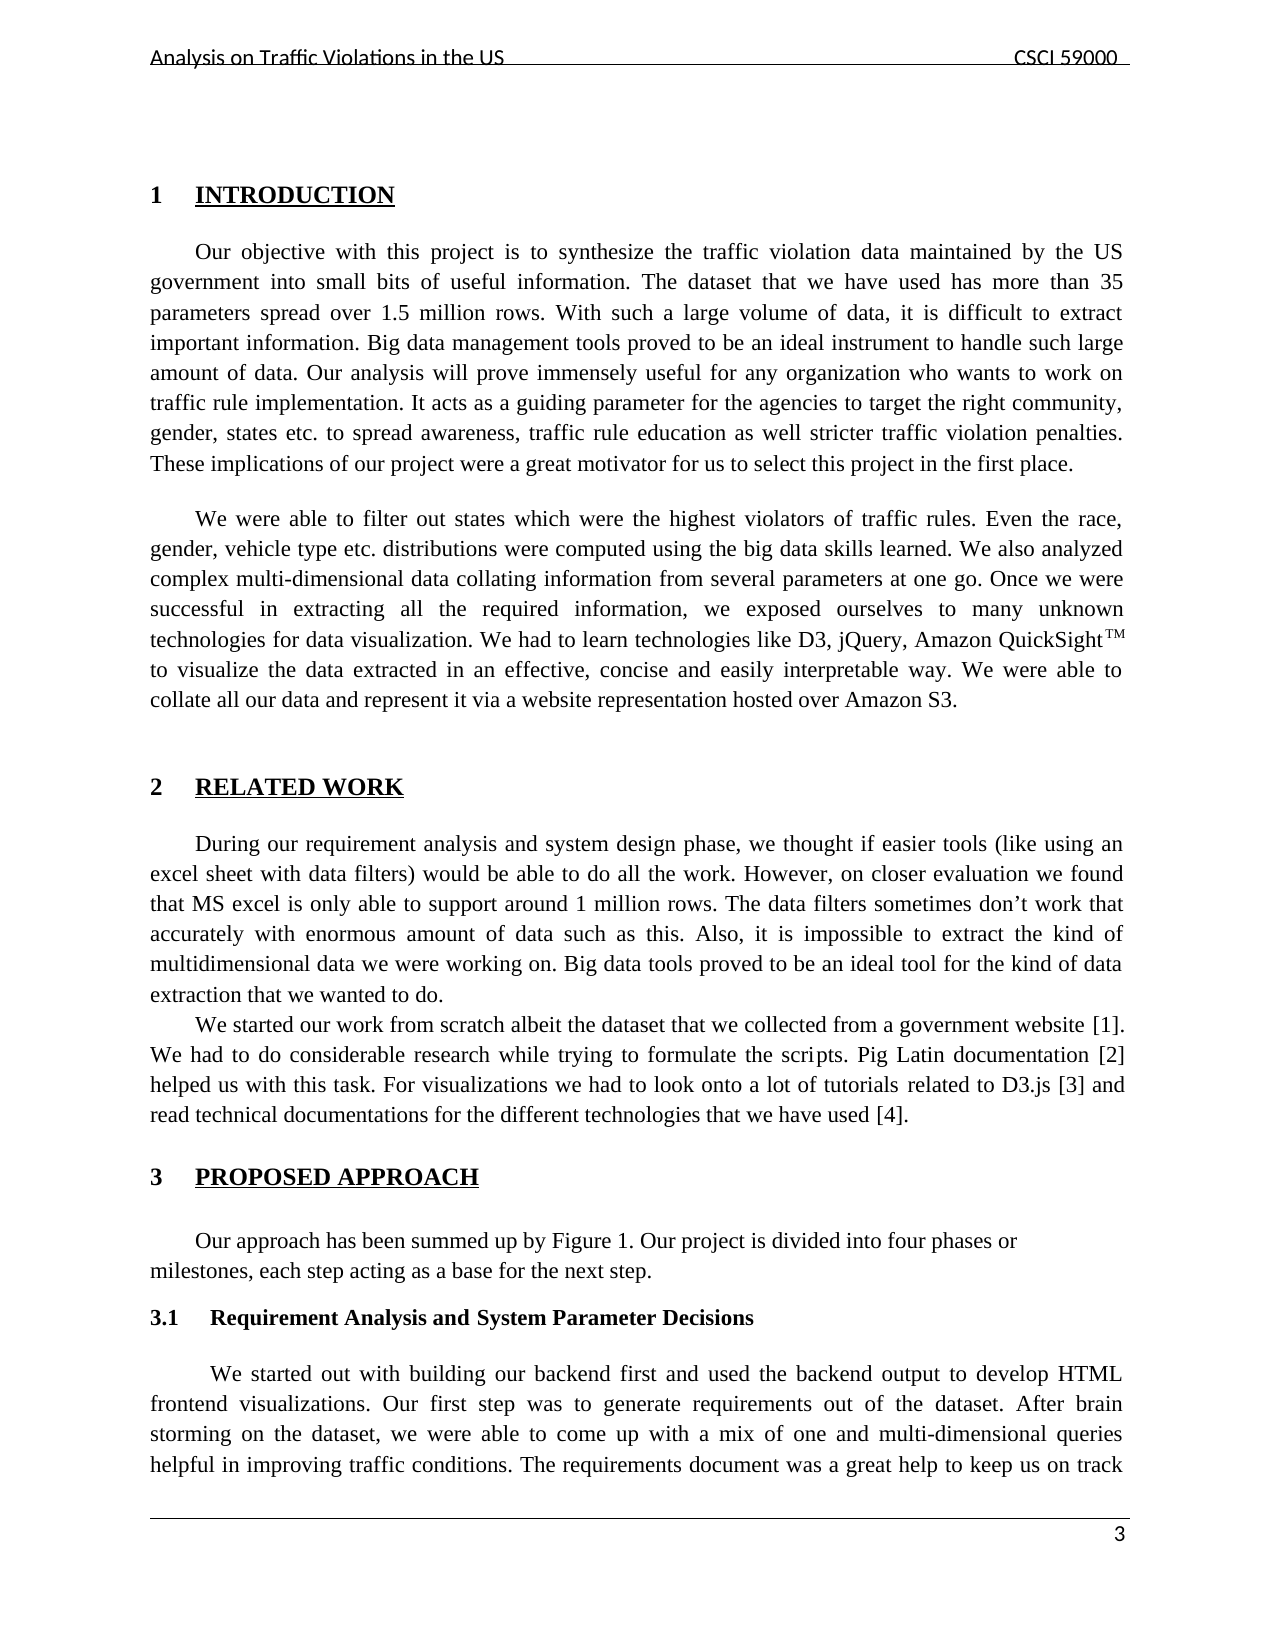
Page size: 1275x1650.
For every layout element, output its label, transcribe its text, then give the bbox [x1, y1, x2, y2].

text During our requirement analysis and system design phase, we thought if easier tools (like using an excel sheet with data filters) would be able to do all the work. However, on closer evaluation we found that MS excel is only able to support around 1 million rows. The data filters sometimes don’t work that accurately with enormous amount of data such as this. Also, it is impossible to extract the kind of multidimensional data we were working on. Big data tools proved to be an ideal tool for the kind of data extraction that we wanted to do. [150, 829, 1125, 1007]
subtitle INTRODUCTION [150, 180, 1125, 209]
subtitle RELATED WORK [150, 772, 1125, 800]
text We were able to filter out states which were the highest violators of traffic rules. Even the race, gender, vehicle type etc. distributions were computed using the big data skills learned. We also analyzed complex multi-dimensional data collating information from several parameters at one go. Once we were successful in extracting all the required information, we exposed ourselves to many unknown technologies for data visualization. We had to learn technologies like D3, jQuery, Amazon QuickSightTM to visualize the data extracted in an effective, concise and easily interpretable way. We were able to collate all our data and represent it via a website representation hosted over Amazon S3. [150, 505, 1125, 712]
text Our objective with this project is to synthesize the traffic violation data maintained by the US government into small bits of useful information. The dataset that we have used has more than 35 parameters spread over 1.5 million rows. With such a large volume of data, it is difficult to extract important information. Big data management tools proved to be an ideal instrument to handle such large amount of data. Our analysis will prove immensely useful for any organization who wants to work on traffic rule implementation. It acts as a guiding parameter for the agencies to target the right community, gender, states etc. to spread awareness, traffic rule education as well stricter traffic violation penalties. These implications of our project were a great motivator for us to select this project in the first place. [150, 238, 1125, 476]
subtitle Requirement Analysis and System Parameter Decisions [150, 1304, 1125, 1331]
text We started our work from scratch albeit the dataset that we collected from a government website. We had to do considerable research while trying to formulate the scripts. Pig Latin documentation helped us with this task. For visualizations we had to look onto a lot of tutorials related to D3.js and read technical documentations for the different technologies that we have used. [150, 1011, 1125, 1128]
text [150, 1360, 1125, 1477]
text Our approach has been summed up by Figure 1. Our project is divided into four phases or milestones, each step acting as a base for the next step. [150, 1227, 1125, 1284]
subtitle PROPOSED APPROACH [150, 1162, 1125, 1191]
